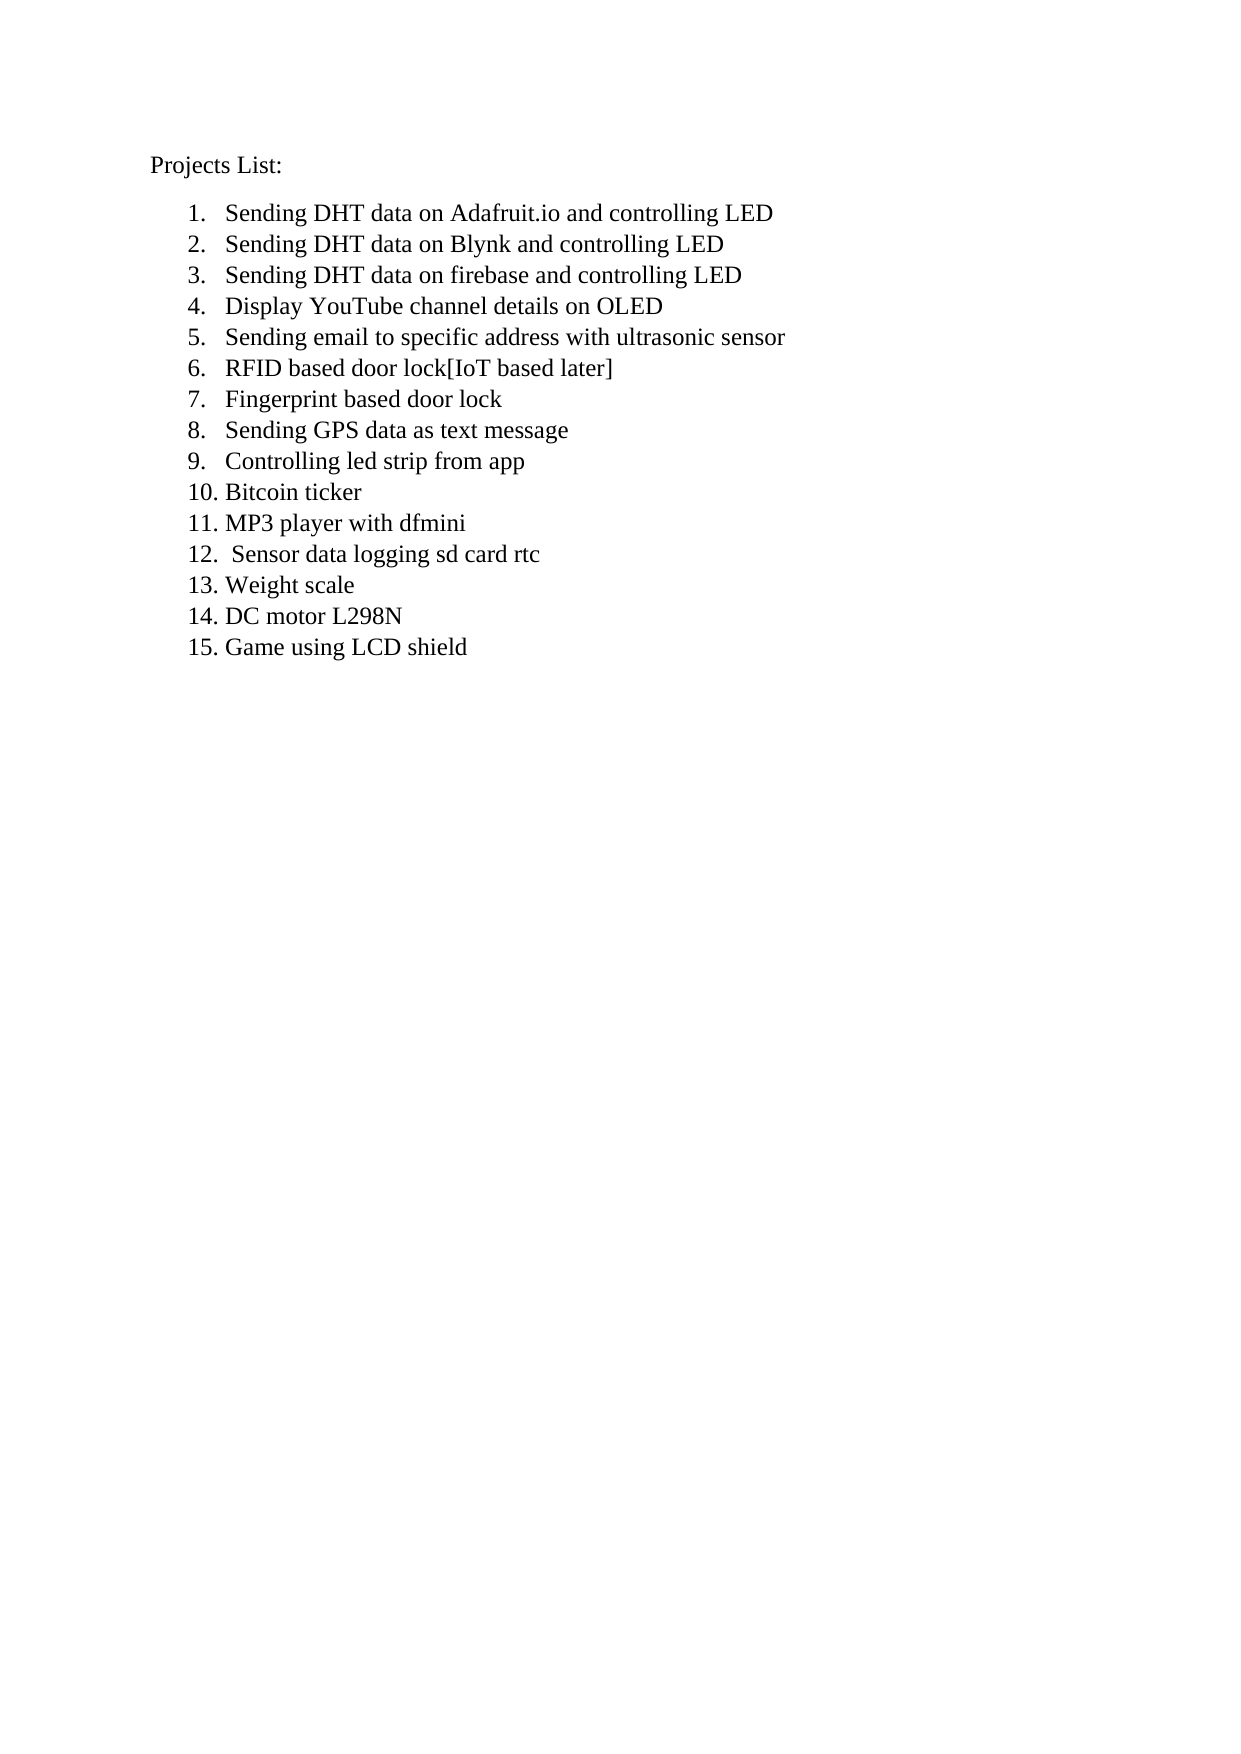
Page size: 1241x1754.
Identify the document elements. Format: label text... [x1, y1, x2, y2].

list Bitcoin ticker [187, 477, 1090, 506]
text Projects List: [150, 150, 1090, 179]
list DC motor L298N [187, 601, 1090, 630]
list Sensor data logging sd card rtc [187, 539, 1090, 568]
list RFID based door lock[IoT based later] [187, 353, 1090, 382]
list Sending email to specific address with ultrasonic sensor [187, 322, 1090, 351]
list Sending DHT data on firebase and controlling LED [187, 260, 1090, 288]
list Display YouTube channel details on OLED [187, 291, 1090, 319]
list Fingerprint based door lock [187, 384, 1090, 413]
list Sending GPS data as text message [187, 415, 1090, 444]
list Sending DHT data on Adafruit.io and controlling LED [187, 198, 1090, 226]
list Weight scale [187, 570, 1090, 599]
list MP3 player with dfmini [187, 508, 1090, 537]
list Game using LCD shield [187, 632, 1090, 661]
list Controlling led strip from app [187, 446, 1090, 475]
list Sending DHT data on Blynk and controlling LED [187, 229, 1090, 257]
